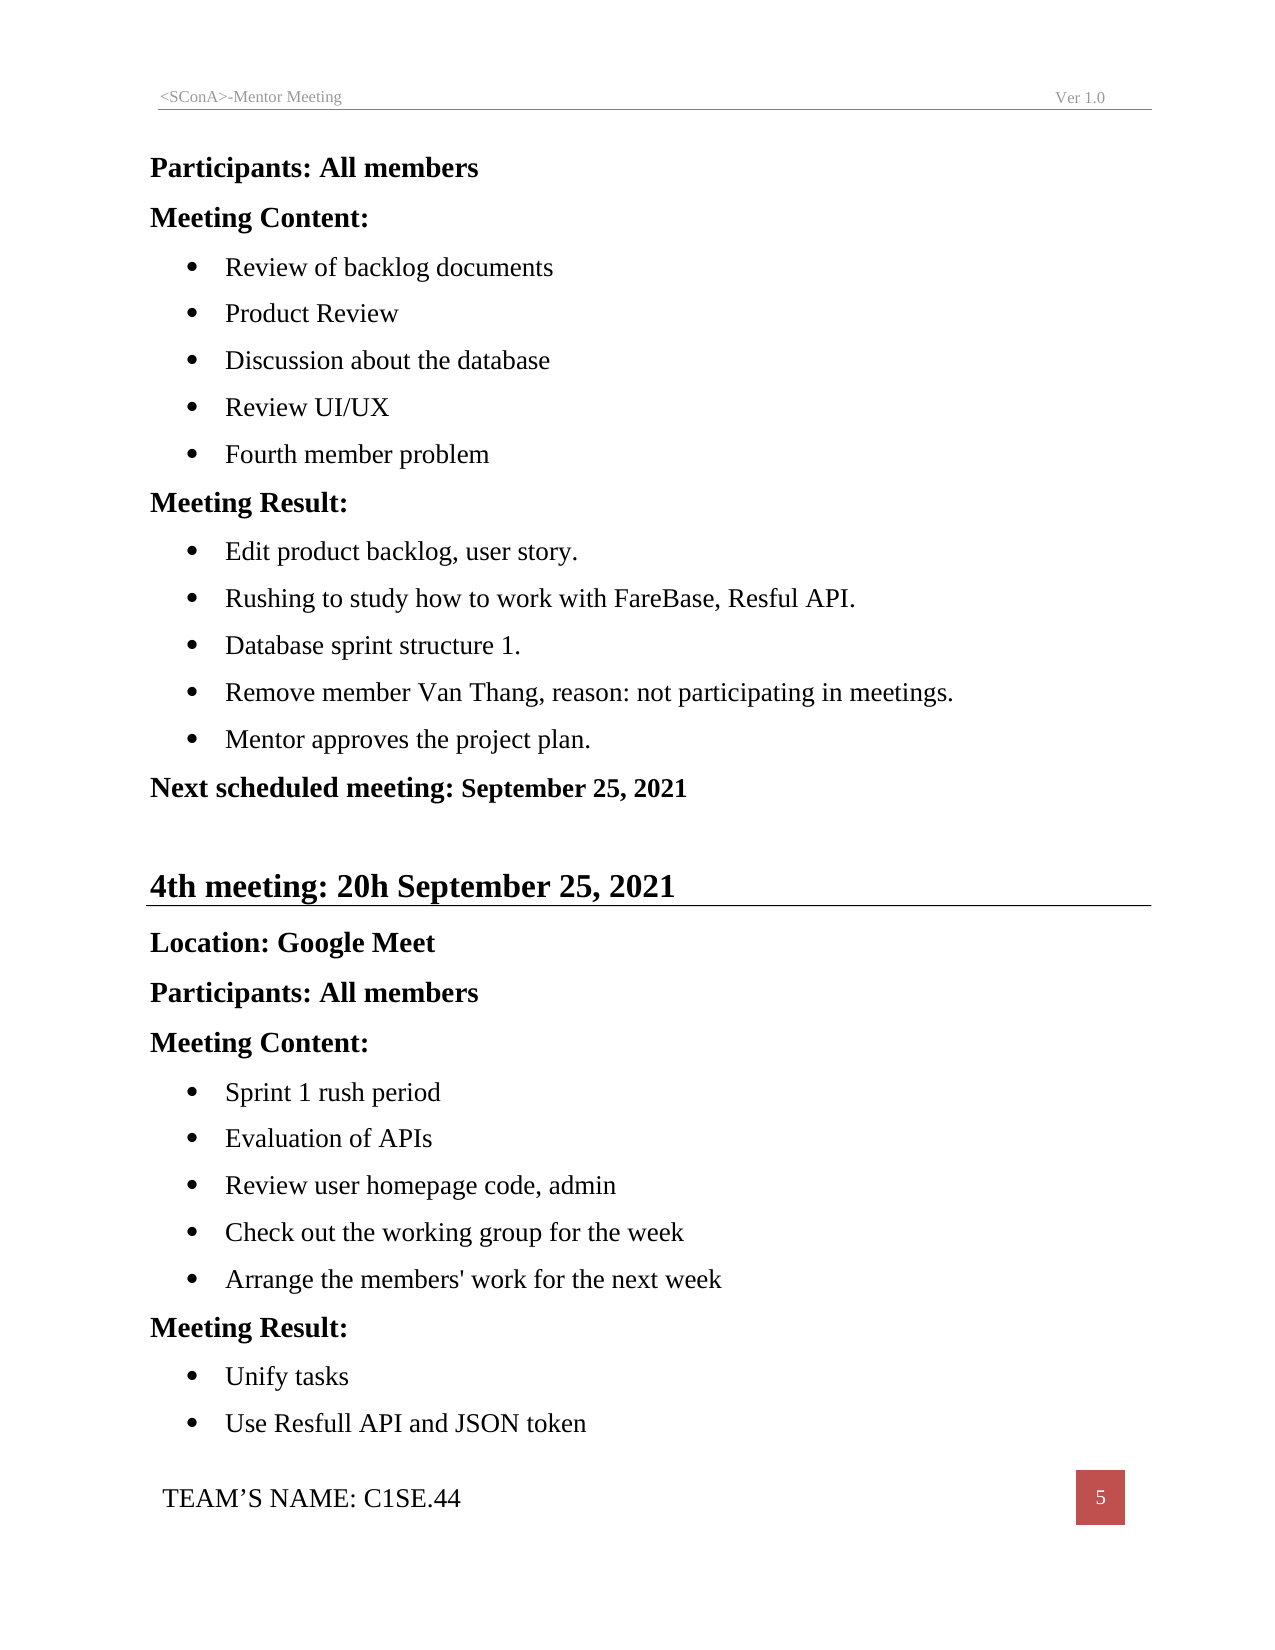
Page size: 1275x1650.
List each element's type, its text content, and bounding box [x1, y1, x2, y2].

list Rushing to study how to work with FareBase, Resful API. [187, 582, 1125, 613]
list Fourth member problem [187, 438, 1125, 469]
list Remove member Van Thang, reason: not participating in meetings. [187, 676, 1125, 707]
text Next scheduled meeting: September 25, 2021 [150, 770, 1125, 803]
text Meeting Result: [150, 485, 1125, 518]
list Review user homepage code, admin [187, 1169, 1125, 1201]
text Location: Google Meet [150, 925, 1125, 958]
list Check out the working group for the week [187, 1216, 1125, 1247]
list Review UI/UX [187, 391, 1125, 422]
text Participants: All members [150, 975, 1125, 1008]
list Sprint 1 rush period [187, 1076, 1125, 1107]
text 4th meeting: 20h September 25, 2021 [150, 867, 1125, 905]
list Review of backlog documents [187, 251, 1125, 282]
list Discussion about the database [187, 344, 1125, 376]
list Database sprint structure 1. [187, 629, 1125, 660]
list Unify tasks [187, 1360, 1125, 1392]
text Meeting Content: [150, 200, 1125, 234]
text Participants: All members [150, 150, 1125, 183]
text Meeting Content: [150, 1025, 1125, 1059]
list Product Review [187, 297, 1125, 329]
list Use Resfull API and JSON token [187, 1407, 1125, 1438]
list Mentor approves the project plan. [187, 723, 1125, 754]
list Edit product backlog, user story. [187, 535, 1125, 567]
text Meeting Result: [150, 1310, 1125, 1343]
list Arrange the members' work for the next week [187, 1263, 1125, 1294]
list Evaluation of APIs [187, 1122, 1125, 1154]
